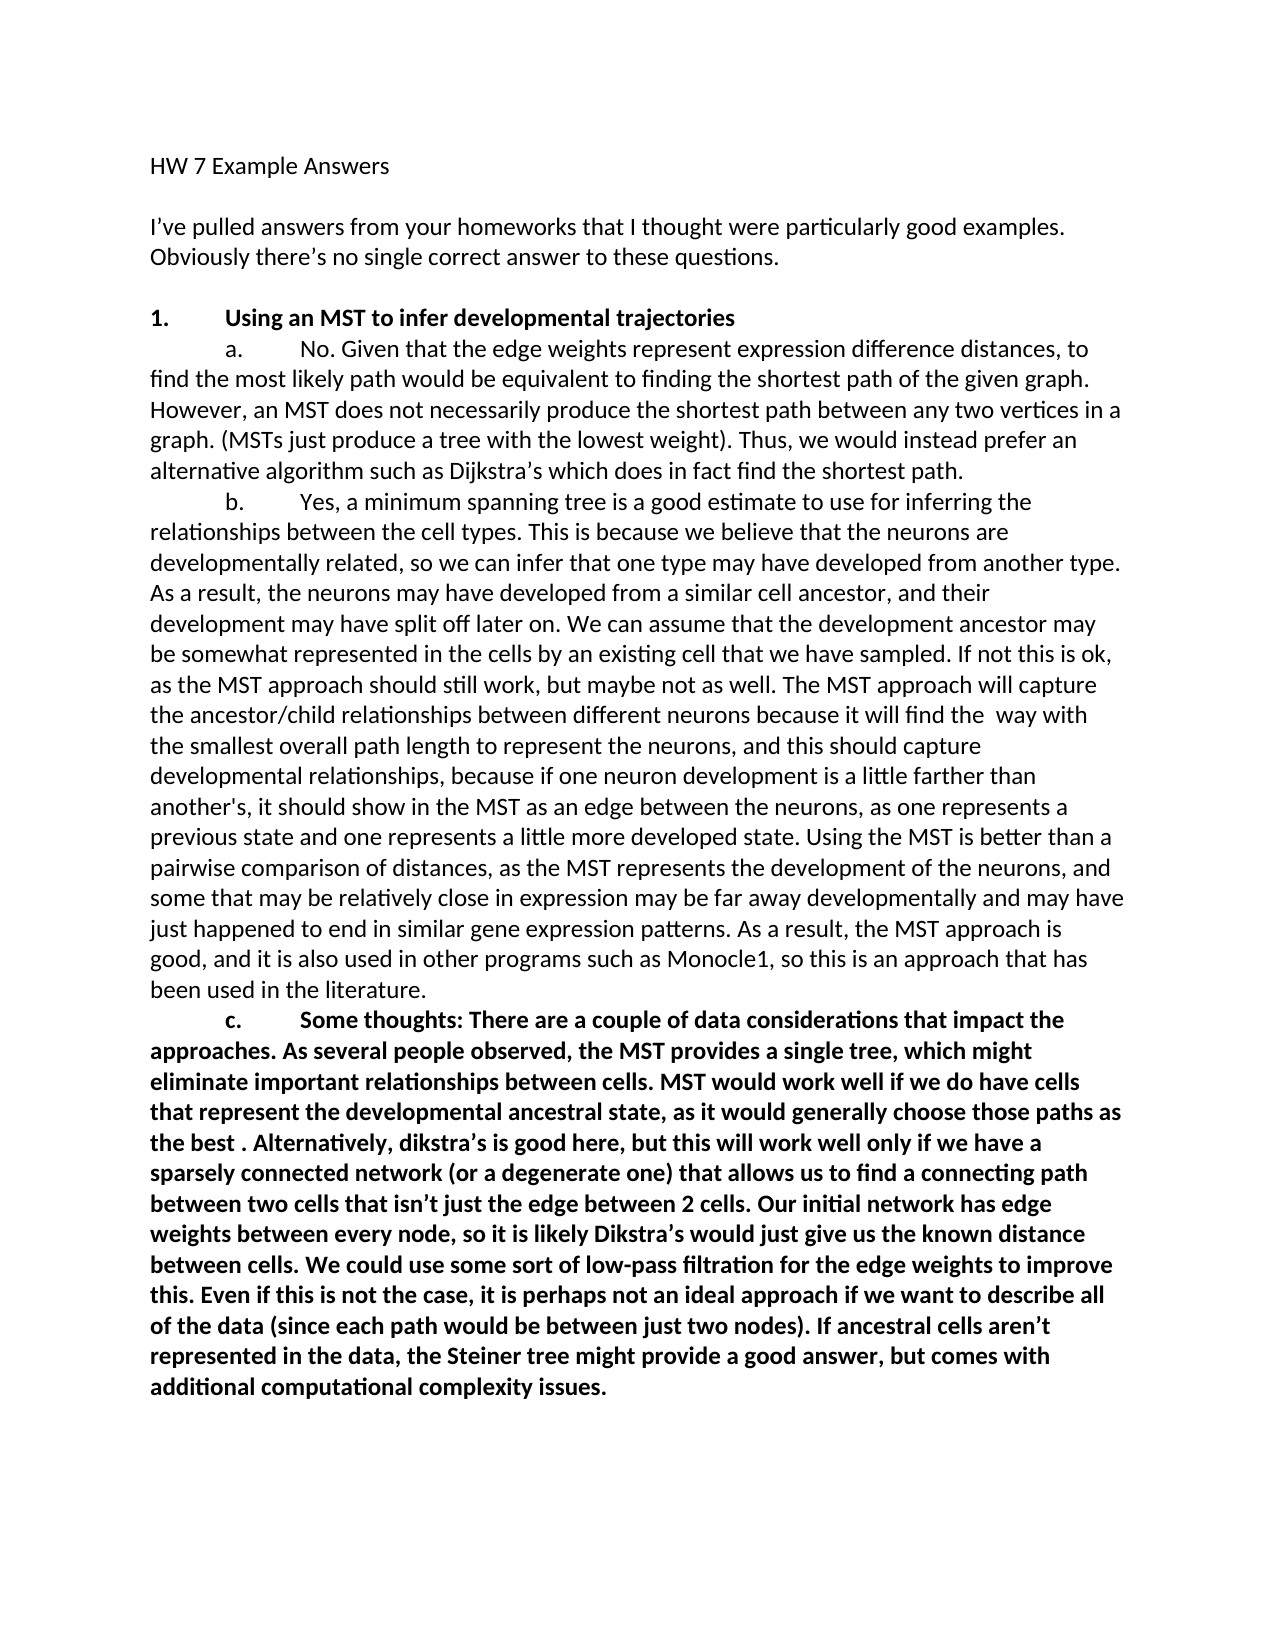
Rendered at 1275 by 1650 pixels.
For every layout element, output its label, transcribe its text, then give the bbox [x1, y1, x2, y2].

text b. Yes, a minimum spanning tree is a good estimate to use for inferring the relationships between the cell types. This is because we believe that the neurons are developmentally related, so we can infer that one type may have developed from another type. As a result, the neurons may have developed from a similar cell ancestor, and their development may have split off later on. We can assume that the development ancestor may be somewhat represented in the cells by an existing cell that we have sampled. If not this is ok, as the MST approach should still work, but maybe not as well. The MST approach will capture the ancestor/child relationships between different neurons because it will find the way with the smallest overall path length to represent the neurons, and this should capture developmental relationships, because if one neuron development is a little farther than another's, it should show in the MST as an edge between the neurons, as one represents a previous state and one represents a little more developed state. Using the MST is better than a pairwise comparison of distances, as the MST represents the development of the neurons, and some that may be relatively close in expression may be far away developmentally and may have just happened to end in similar gene expression patterns. As a result, the MST approach is good, and it is also used in other programs such as Monocle1, so this is an approach that has been used in the literature. [150, 486, 1125, 1004]
text I’ve pulled answers from your homeworks that I thought were particularly good examples. Obviously there’s no single correct answer to these questions. [150, 211, 1125, 272]
text c. Some thoughts: There are a couple of data considerations that impact the approaches. As several people observed, the MST provides a single tree, which might eliminate important relationships between cells. MST would work well if we do have cells that represent the developmental ancestral state, as it would generally choose those paths as the best . Alternatively, dikstra’s is good here, but this will work well only if we have a sparsely connected network (or a degenerate one) that allows us to find a connecting path between two cells that isn’t just the edge between 2 cells. Our initial network has edge weights between every node, so it is likely Dikstra’s would just give us the known distance between cells. We could use some sort of low-pass filtration for the edge weights to improve this. Even if this is not the case, it is perhaps not an ideal approach if we want to describe all of the data (since each path would be between just two nodes). If ancestral cells aren’t represented in the data, the Steiner tree might provide a good answer, but comes with additional computational complexity issues. [150, 1004, 1125, 1401]
text 1. Using an MST to infer developmental trajectories [150, 303, 1125, 333]
text HW 7 Example Answers [150, 150, 1125, 181]
text a. No. Given that the edge weights represent expression difference distances, to find the most likely path would be equivalent to finding the shortest path of the given graph. However, an MST does not necessarily produce the shortest path between any two vertices in a graph. (MSTs just produce a tree with the lowest weight). Thus, we would instead prefer an alternative algorithm such as Dijkstra’s which does in fact find the shortest path. [150, 333, 1125, 486]
